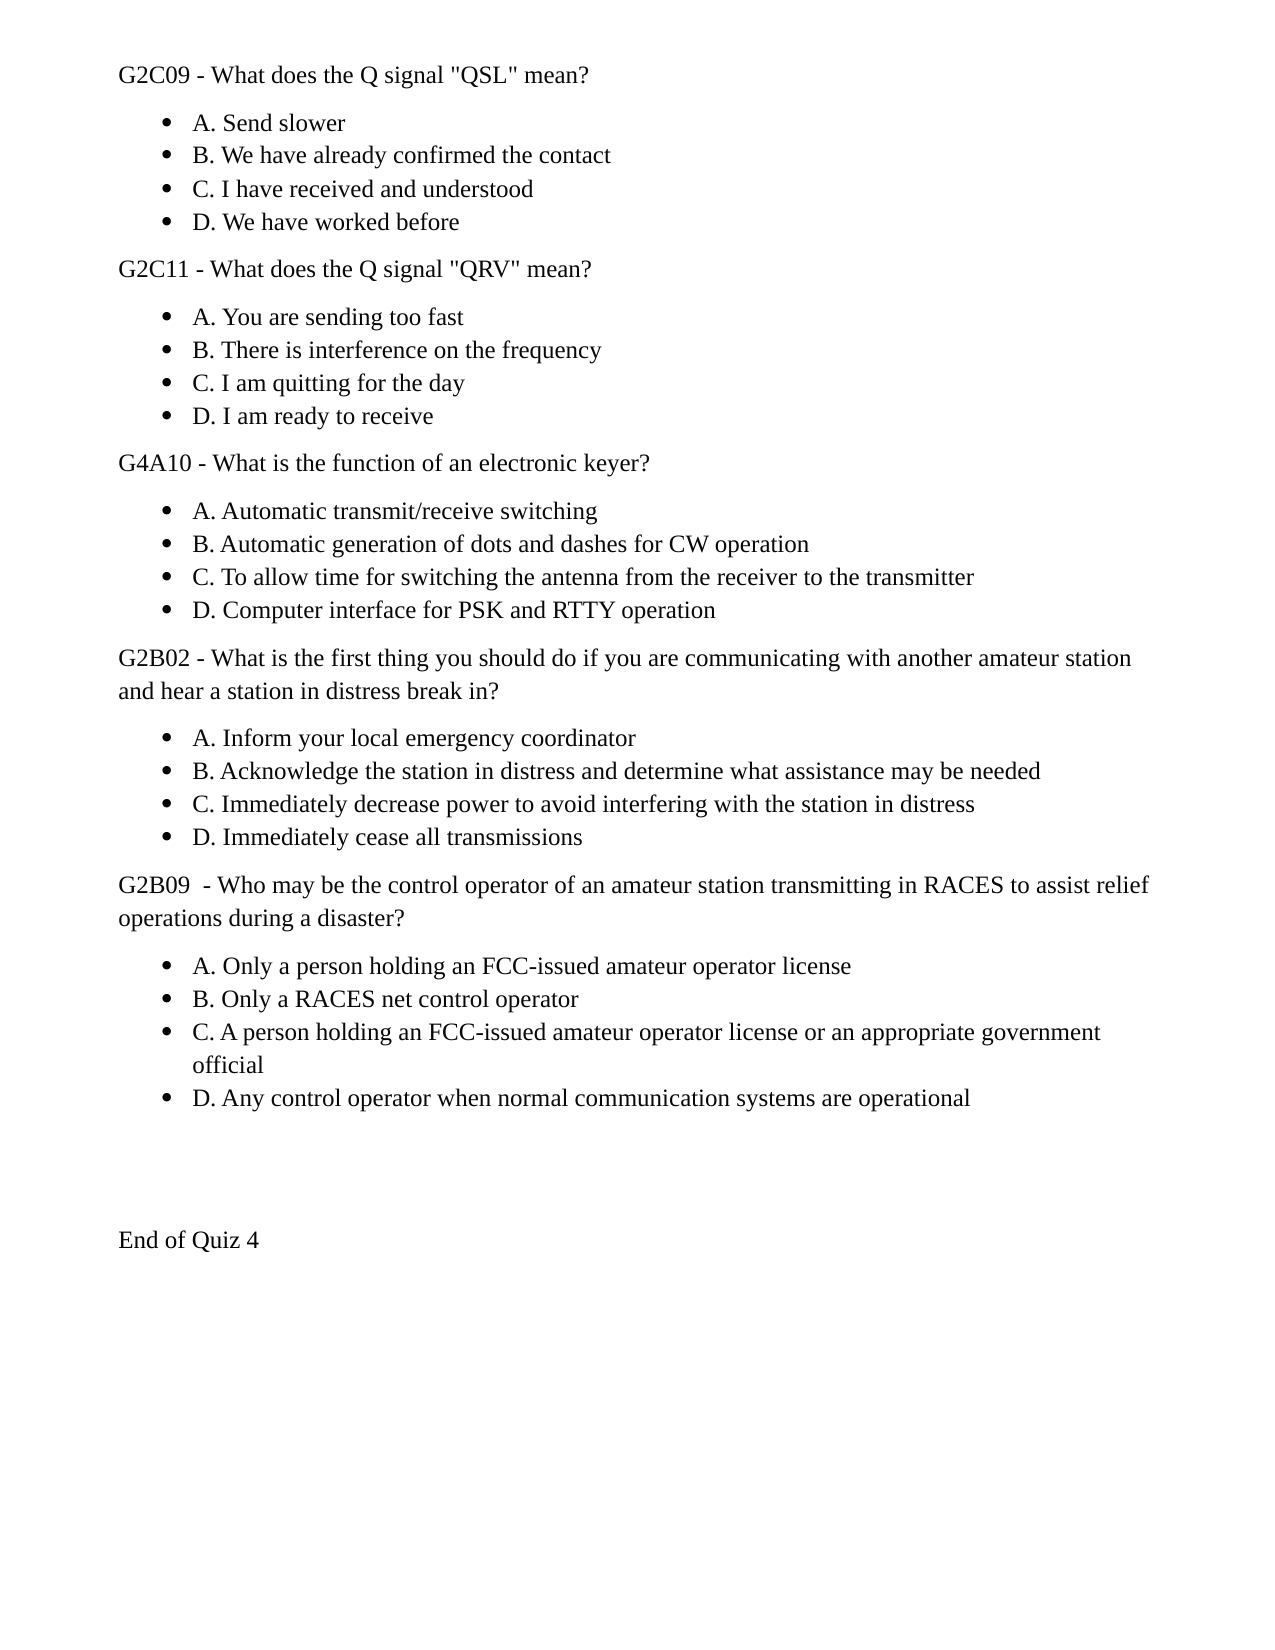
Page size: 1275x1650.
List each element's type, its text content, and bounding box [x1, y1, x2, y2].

text G2C09 - What does the Q signal "QSL" mean? [118, 60, 1157, 89]
list C. A person holding an FCC-issued amateur operator license or an appropriate government official [162, 1017, 1157, 1078]
list A. Inform your local emergency coordinator [162, 723, 1157, 752]
list C. To allow time for switching the antenna from the receiver to the transmitter [162, 562, 1157, 591]
text G2B09 - Who may be the control operator of an amateur station transmitting in RACES to assist relief operations during a disaster? [118, 870, 1157, 932]
list A. Send slower [162, 108, 1157, 136]
list D. Computer interface for PSK and RTTY operation [162, 595, 1157, 624]
text G4A10 - What is the function of an electronic keyer? [118, 448, 1157, 477]
list A. Automatic transmit/receive switching [162, 496, 1157, 525]
list D. I am ready to receive [162, 401, 1157, 430]
list D. Any control operator when normal communication systems are operational [162, 1083, 1157, 1112]
list D. Immediately cease all transmissions [162, 822, 1157, 851]
list D. We have worked before [162, 207, 1157, 235]
list A. You are sending too fast [162, 302, 1157, 331]
text G2C11 - What does the Q signal "QRV" mean? [118, 254, 1157, 283]
text G2B02 - What is the first thing you should do if you are communicating with another amateur station and hear a station in distress break in? [118, 643, 1157, 704]
list B. We have already confirmed the contact [162, 141, 1157, 169]
text End of Quiz 4 [118, 1226, 1157, 1254]
list C. Immediately decrease power to avoid interfering with the station in distress [162, 789, 1157, 818]
list B. Only a RACES net control operator [162, 984, 1157, 1012]
list B. There is interference on the frequency [162, 335, 1157, 364]
list B. Acknowledge the station in distress and determine what assistance may be needed [162, 756, 1157, 785]
list A. Only a person holding an FCC-issued amateur operator license [162, 951, 1157, 979]
list C. I am quitting for the day [162, 368, 1157, 397]
list C. I have received and understood [162, 174, 1157, 202]
list B. Automatic generation of dots and dashes for CW operation [162, 529, 1157, 558]
